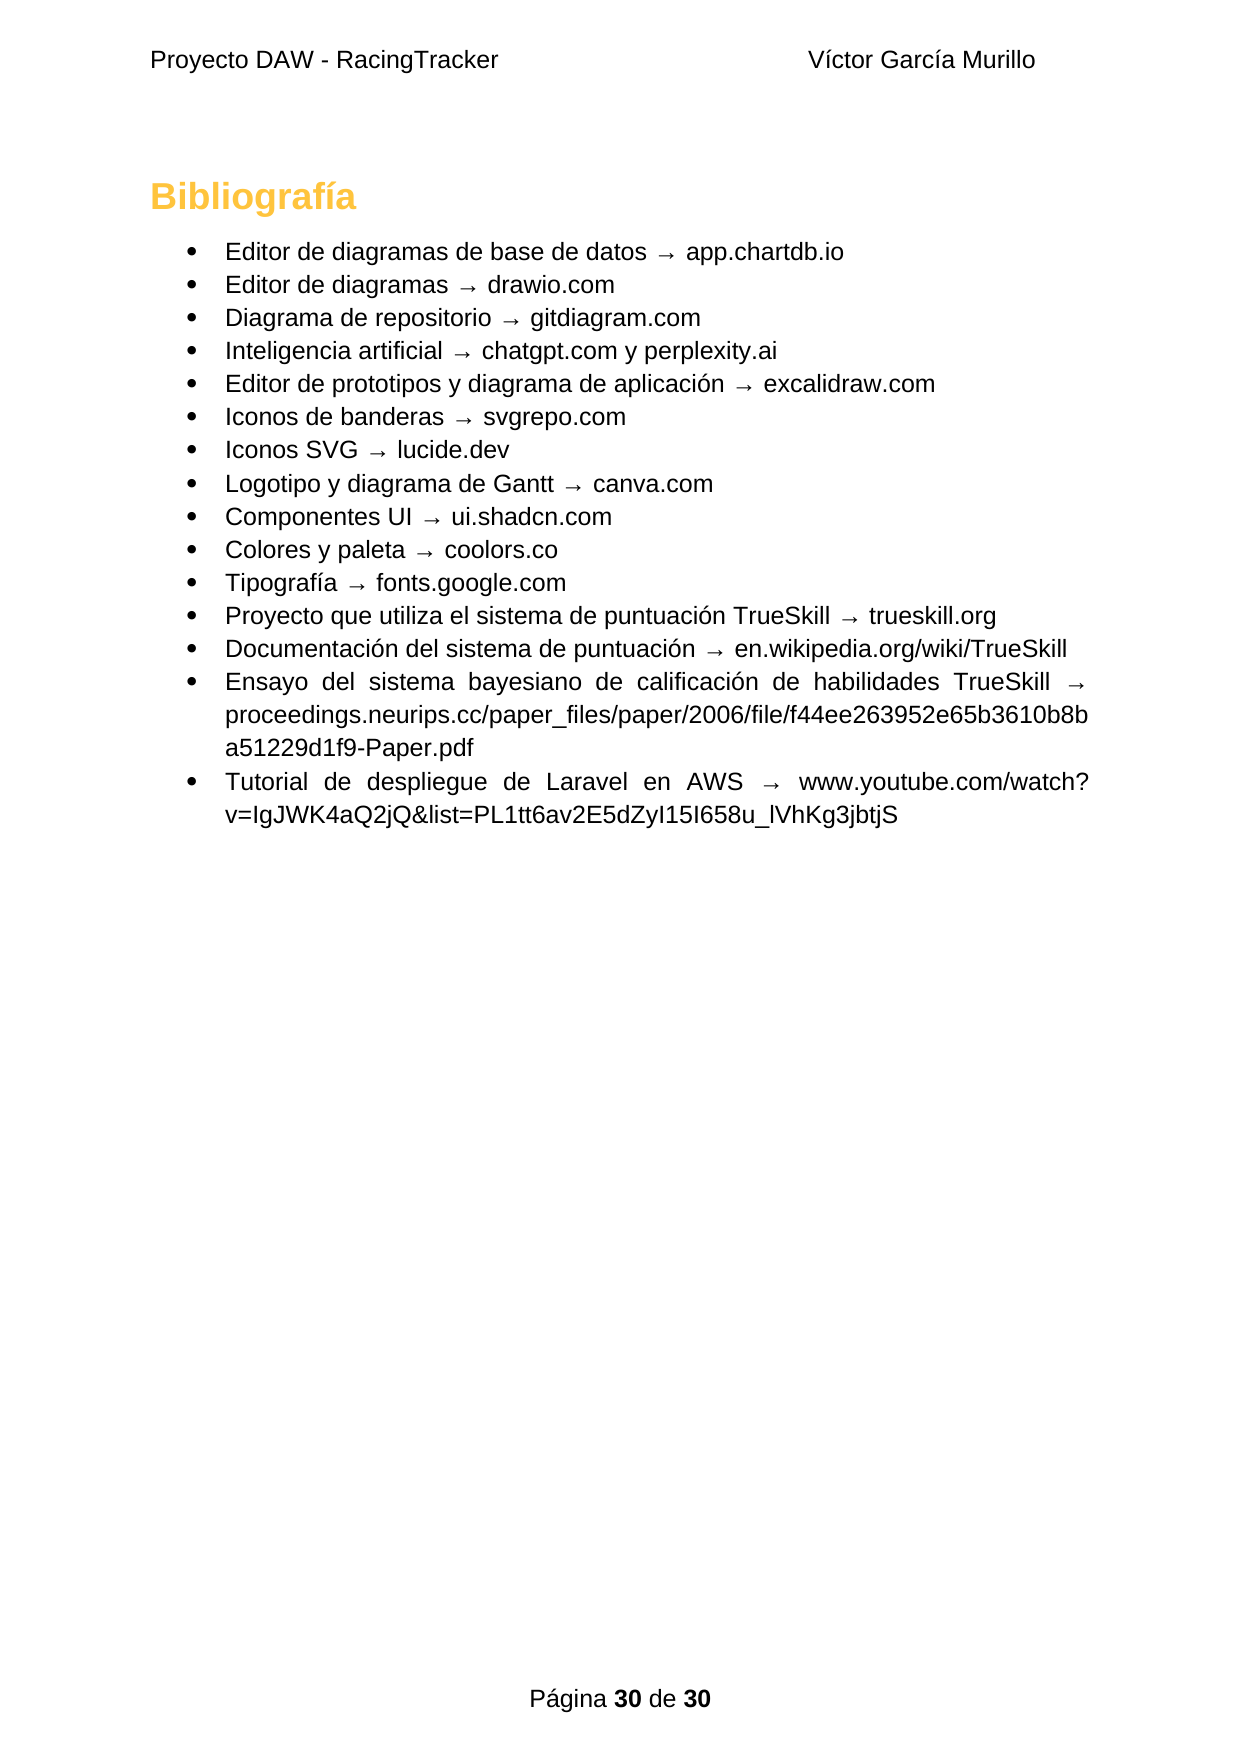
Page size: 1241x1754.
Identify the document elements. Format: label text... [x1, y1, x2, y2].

subtitle Bibliografía [150, 174, 1090, 218]
list Componentes UI → ui.shadcn.com [187, 502, 1090, 531]
list Editor de diagramas → drawio.com [187, 270, 1090, 299]
list Tutorial de despliegue de Laravel en AWS → www.youtube.com/watch?v=IgJWK4aQ2jQ&list=PL1tt6av2E5dZyI15I658u_lVhKg3jbtjS [187, 766, 1090, 828]
list Colores y paleta → coolors.co [187, 535, 1090, 564]
list Editor de prototipos y diagrama de aplicación → excalidraw.com [187, 369, 1090, 398]
list Tipografía → fonts.google.com [187, 568, 1090, 597]
list Ensayo del sistema bayesiano de calificación de habilidades TrueSkill → proceedings.neurips.cc/paper_files/paper/2006/file/f44ee263952e65b3610b8ba51229d1f9-Paper.pdf [187, 667, 1090, 762]
list Logotipo y diagrama de Gantt → canva.com [187, 468, 1090, 497]
list Inteligencia artificial → chatgpt.com y perplexity.ai [187, 336, 1090, 365]
list Editor de diagramas de base de datos → app.chartdb.io [187, 237, 1090, 266]
list Proyecto que utiliza el sistema de puntuación TrueSkill → trueskill.org [187, 601, 1090, 630]
list Diagrama de repositorio → gitdiagram.com [187, 303, 1090, 332]
list Iconos de banderas → svgrepo.com [187, 402, 1090, 431]
list Documentación del sistema de puntuación → en.wikipedia.org/wiki/TrueSkill [187, 634, 1090, 663]
list Iconos SVG → lucide.dev [187, 435, 1090, 464]
